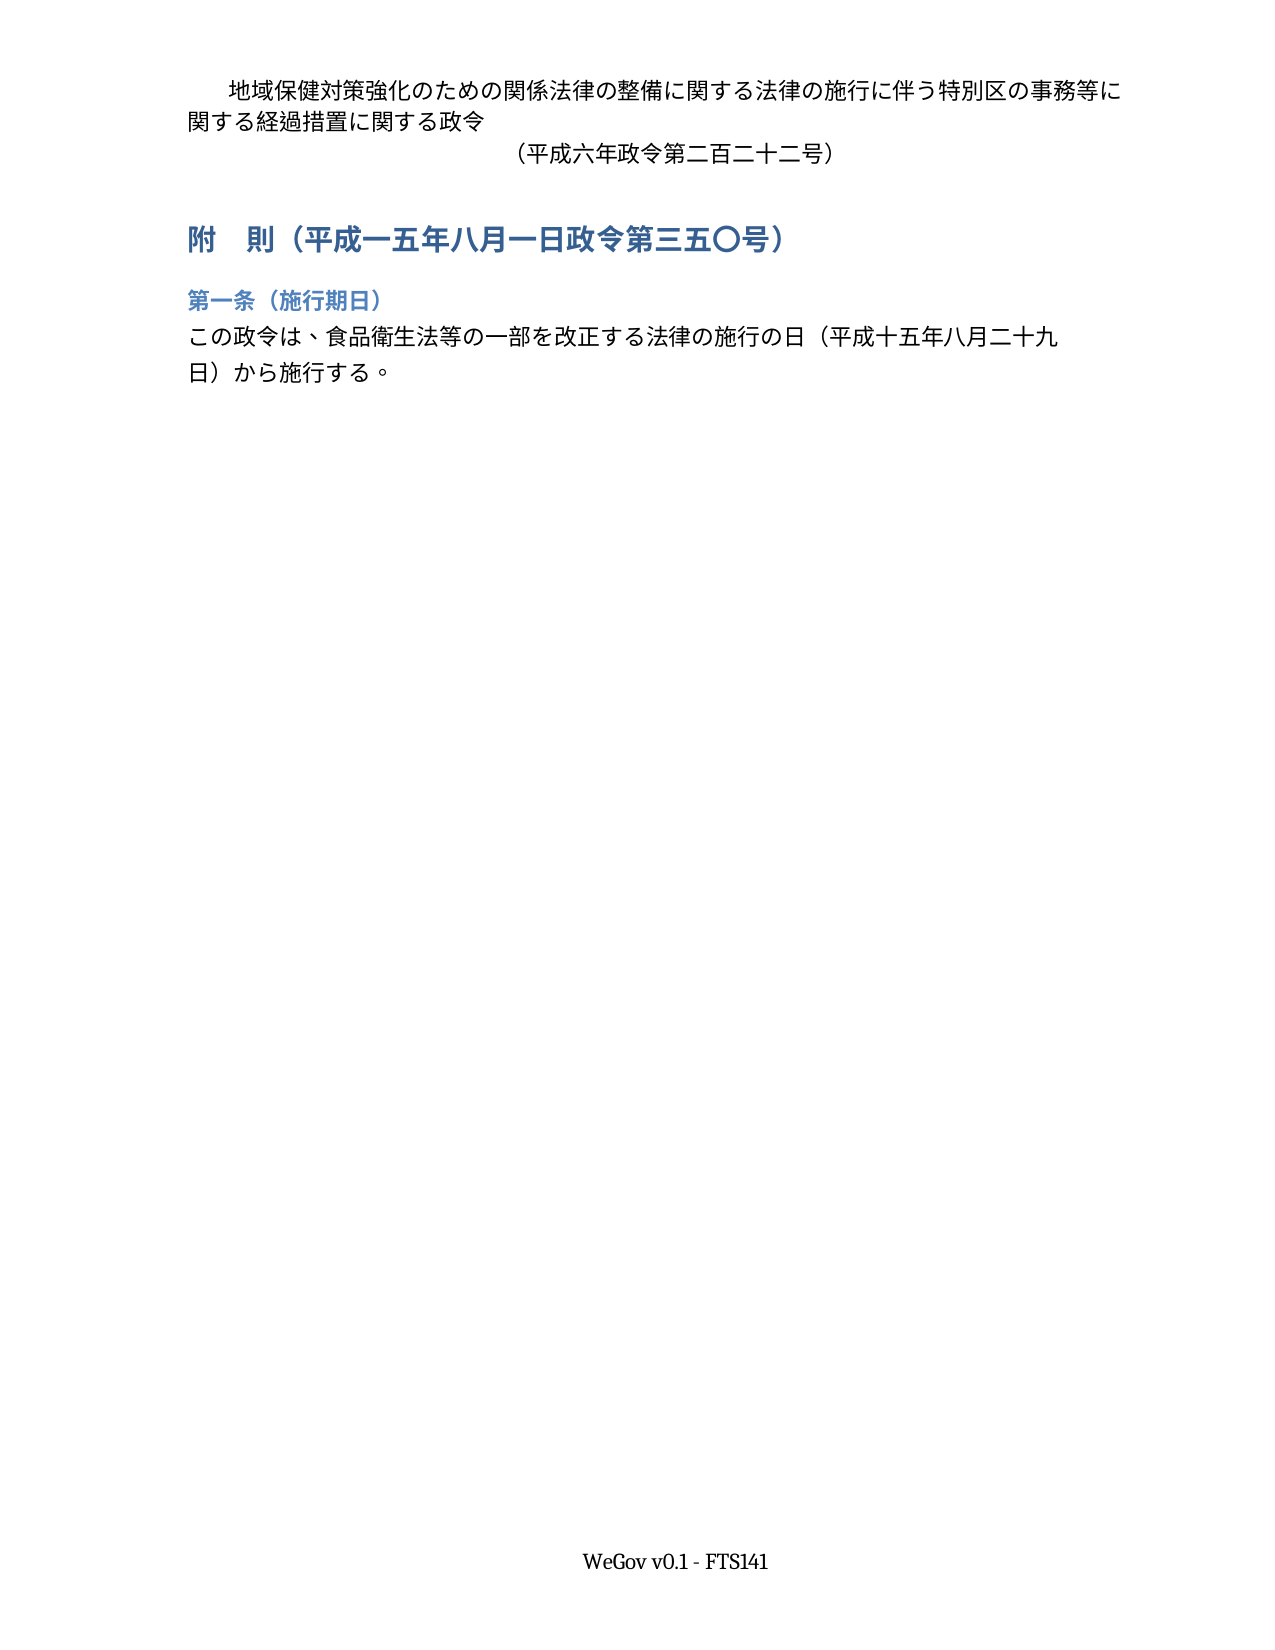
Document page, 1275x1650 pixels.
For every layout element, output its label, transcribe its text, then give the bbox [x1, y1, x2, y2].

text この政令は、食品衛生法等の一部を改正する法律の施行の日（平成十五年八月二十九日）から施行する。 [187, 321, 1087, 388]
subtitle 附 則（平成一五年八月一日政令第三五〇号） [187, 219, 1087, 258]
subtitle 第一条（施行期日） [187, 285, 1087, 316]
